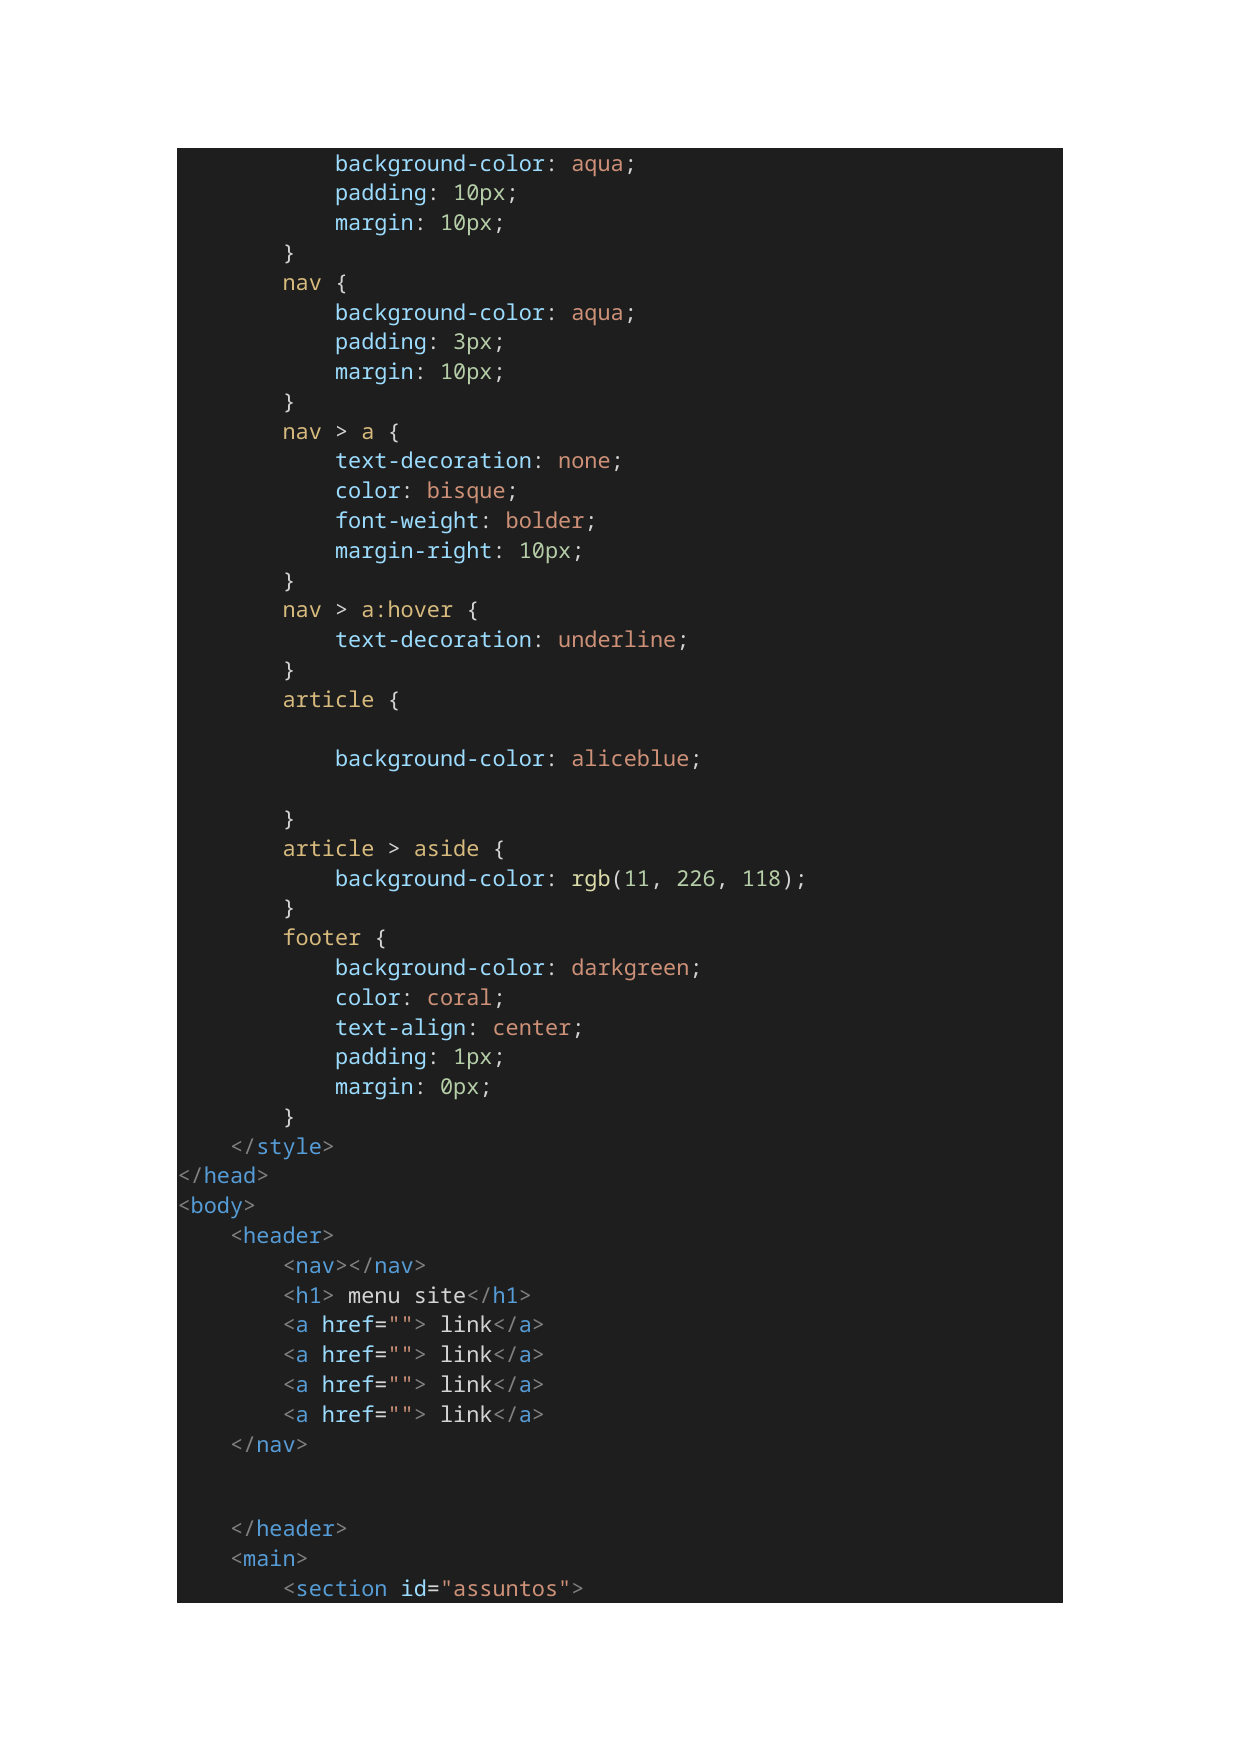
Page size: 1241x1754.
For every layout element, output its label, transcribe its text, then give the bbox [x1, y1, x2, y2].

text } [177, 237, 1063, 267]
text article { [177, 684, 1063, 714]
text color: bisque; [177, 475, 1063, 505]
text <a href=""> link</a> [177, 1369, 1063, 1399]
text padding: 1px; [177, 1041, 1063, 1071]
text margin: 0px; [177, 1071, 1063, 1101]
text padding: 3px; [177, 326, 1063, 356]
text background-color: darkgreen; [177, 952, 1063, 982]
text </head> [177, 1161, 1063, 1190]
text background-color: aqua; [177, 297, 1063, 326]
text color: coral; [177, 982, 1063, 1012]
text <main> [177, 1543, 1063, 1573]
text </header> [177, 1513, 1063, 1543]
text nav { [177, 267, 1063, 297]
text footer { [177, 922, 1063, 952]
text </nav> [177, 1429, 1063, 1458]
text <section id="assuntos"> [177, 1573, 1063, 1603]
text text-align: center; [177, 1012, 1063, 1041]
text margin: 10px; [177, 356, 1063, 386]
text text-decoration: none; [177, 446, 1063, 475]
text } [177, 386, 1063, 416]
text margin: 10px; [177, 207, 1063, 237]
text <h1> menu site</h1> [177, 1280, 1063, 1309]
text } [177, 1101, 1063, 1131]
text background-color: aliceblue; [177, 743, 1063, 773]
text text-decoration: underline; [177, 624, 1063, 654]
text nav > a:hover { [177, 594, 1063, 624]
text <a href=""> link</a> [177, 1399, 1063, 1429]
text background-color: aqua; [177, 148, 1063, 177]
text <nav></nav> [177, 1250, 1063, 1280]
text article > aside { [177, 833, 1063, 863]
text <a href=""> link</a> [177, 1309, 1063, 1339]
text padding: 10px; [177, 177, 1063, 207]
text } [177, 892, 1063, 922]
text } [177, 565, 1063, 594]
text margin-right: 10px; [177, 535, 1063, 565]
text background-color: rgb(11, 226, 118); [177, 863, 1063, 892]
text </style> [177, 1131, 1063, 1161]
text font-weight: bolder; [177, 505, 1063, 535]
text <body> [177, 1190, 1063, 1220]
text <a href=""> link</a> [177, 1339, 1063, 1369]
text } [177, 654, 1063, 684]
text } [177, 803, 1063, 833]
text <header> [177, 1220, 1063, 1250]
text nav > a { [177, 416, 1063, 446]
